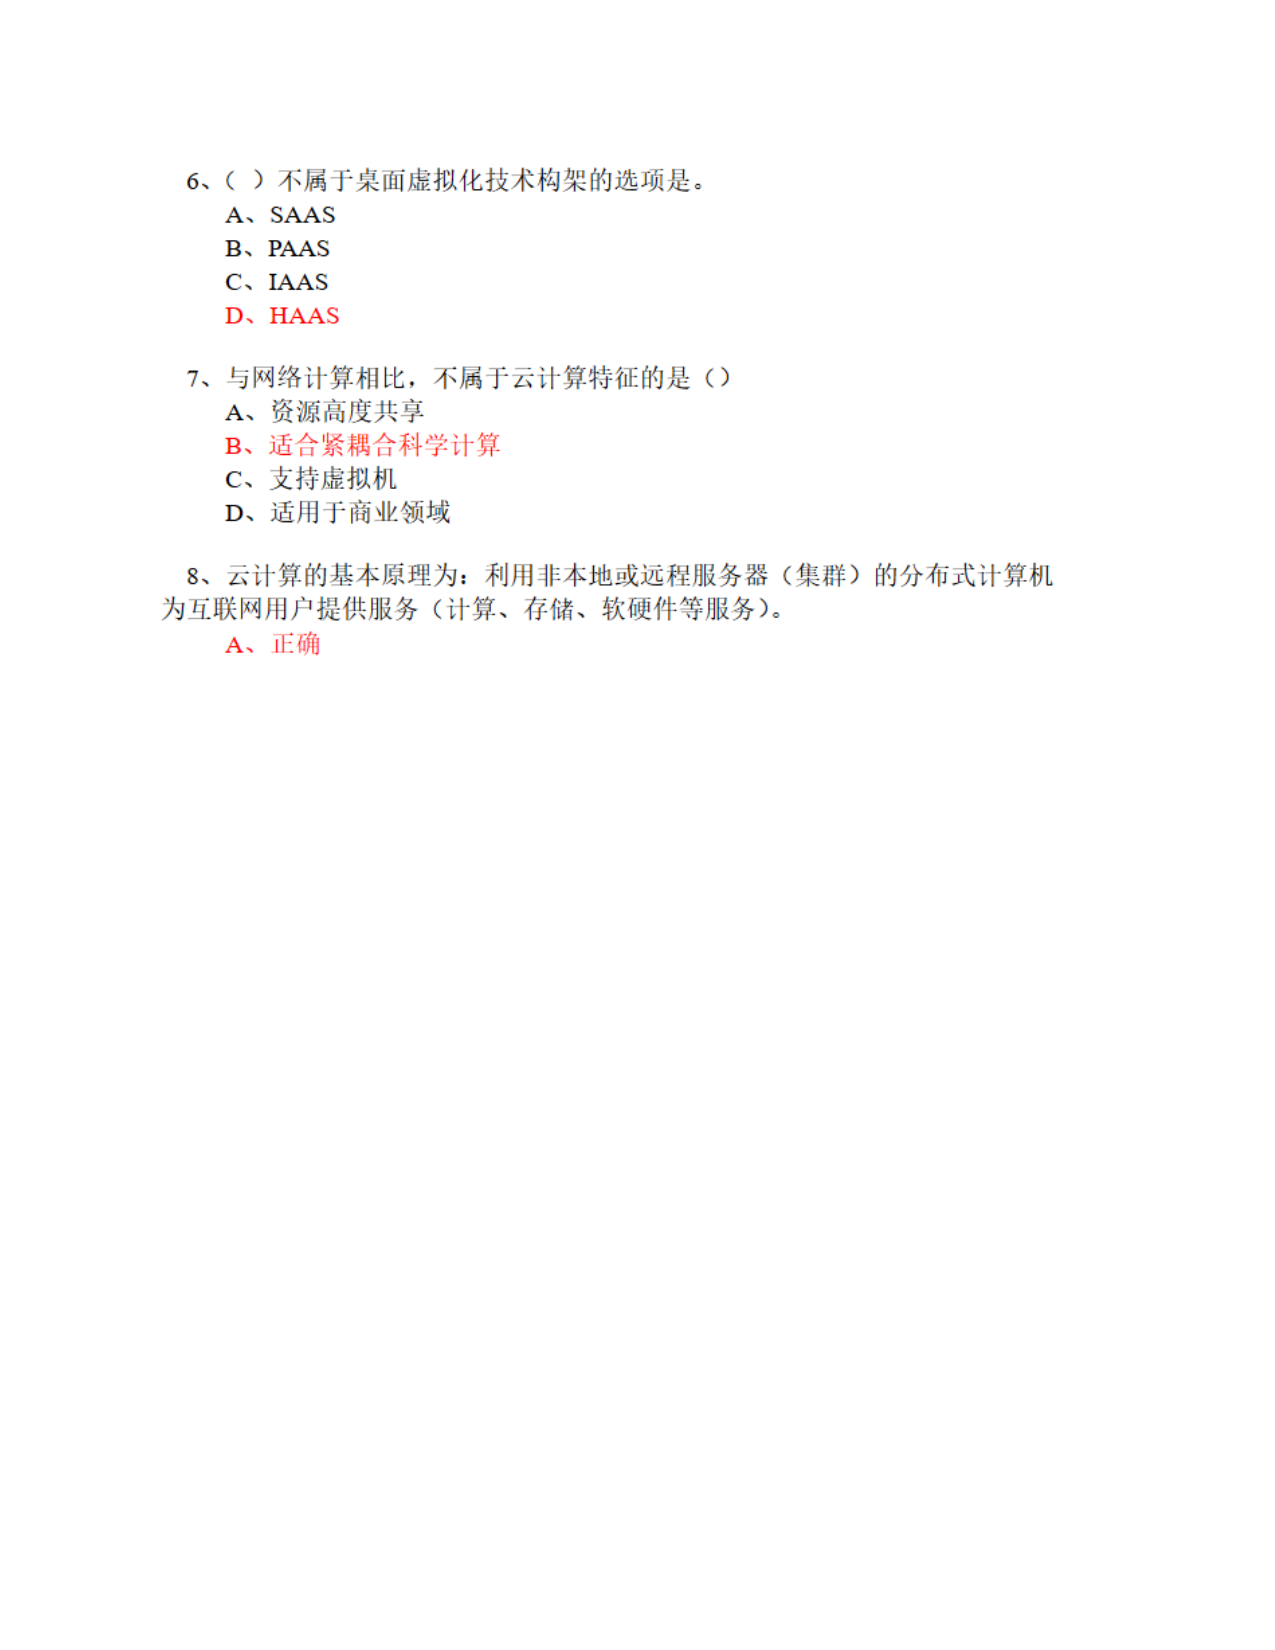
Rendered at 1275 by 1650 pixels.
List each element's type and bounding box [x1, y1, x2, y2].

picture [150, 150, 1125, 665]
